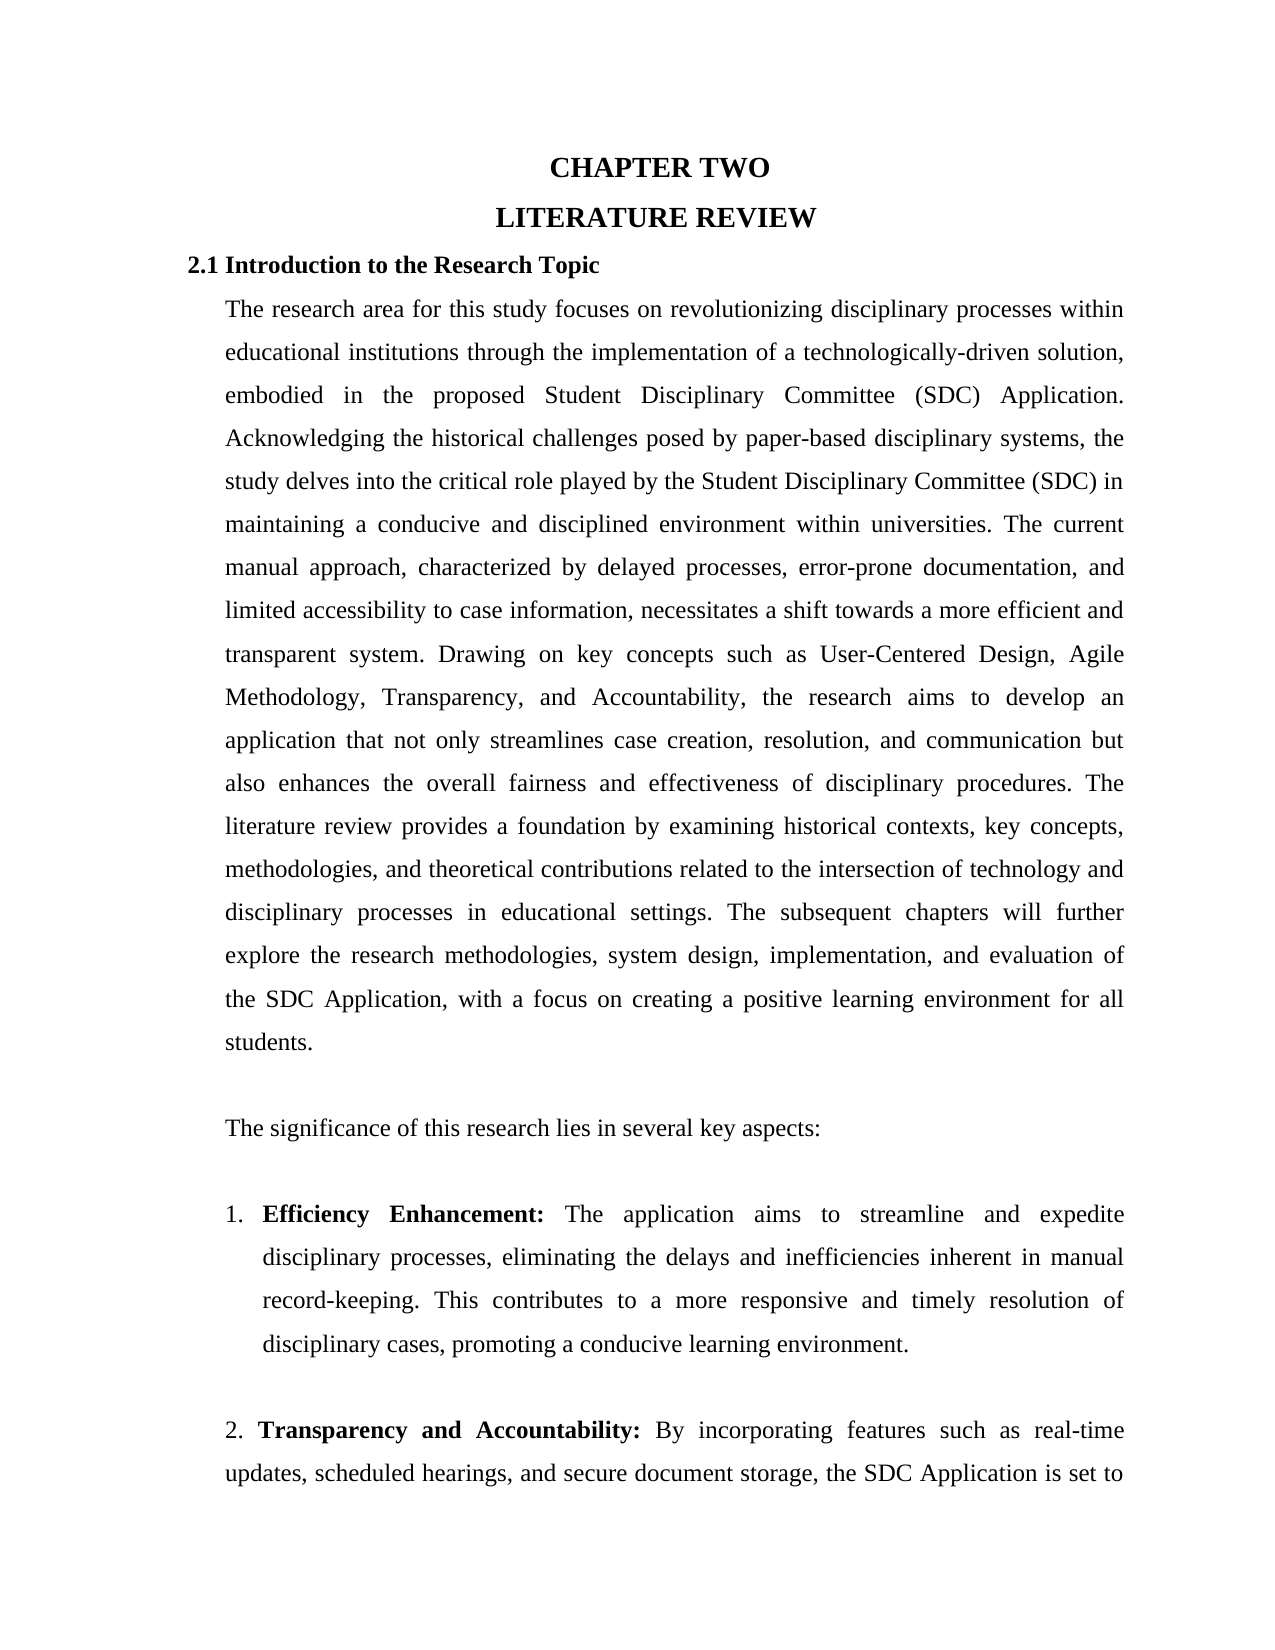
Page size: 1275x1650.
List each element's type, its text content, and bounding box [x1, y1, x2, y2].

text LITERATURE REVIEW [187, 200, 1125, 234]
text The research area for this study focuses on revolutionizing disciplinary processes within educational institutions through the implementation of a technologically-driven solution, embodied in the proposed Student Disciplinary Committee (SDC) Application. Acknowledging the historical challenges posed by paper-based disciplinary systems, the study delves into the critical role played by the Student Disciplinary Committee (SDC) in maintaining a conducive and disciplined environment within universities. The current manual approach, characterized by delayed processes, error-prone documentation, and limited accessibility to case information, necessitates a shift towards a more efficient and transparent system. Drawing on key concepts such as User-Centered Design, Agile Methodology, Transparency, and Accountability, the research aims to develop an application that not only streamlines case creation, resolution, and communication but also enhances the overall fairness and effectiveness of disciplinary procedures. The literature review provides a foundation by examining historical contexts, key concepts, methodologies, and theoretical contributions related to the intersection of technology and disciplinary processes in educational settings. The subsequent chapters will further explore the research methodologies, system design, implementation, and evaluation of the SDC Application, with a focus on creating a positive learning environment for all students. [225, 294, 1125, 1056]
list Efficiency Enhancement: The application aims to streamline and expedite disciplinary processes, eliminating the delays and inefficiencies inherent in manual record-keeping. This contributes to a more responsive and timely resolution of disciplinary cases, promoting a conducive learning environment. [225, 1199, 1125, 1357]
list Introduction to the Research Topic [187, 251, 1125, 279]
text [225, 1415, 1125, 1487]
text The significance of this research lies in several key aspects: [225, 1113, 1125, 1142]
text CHAPTER TWO [187, 150, 1125, 183]
